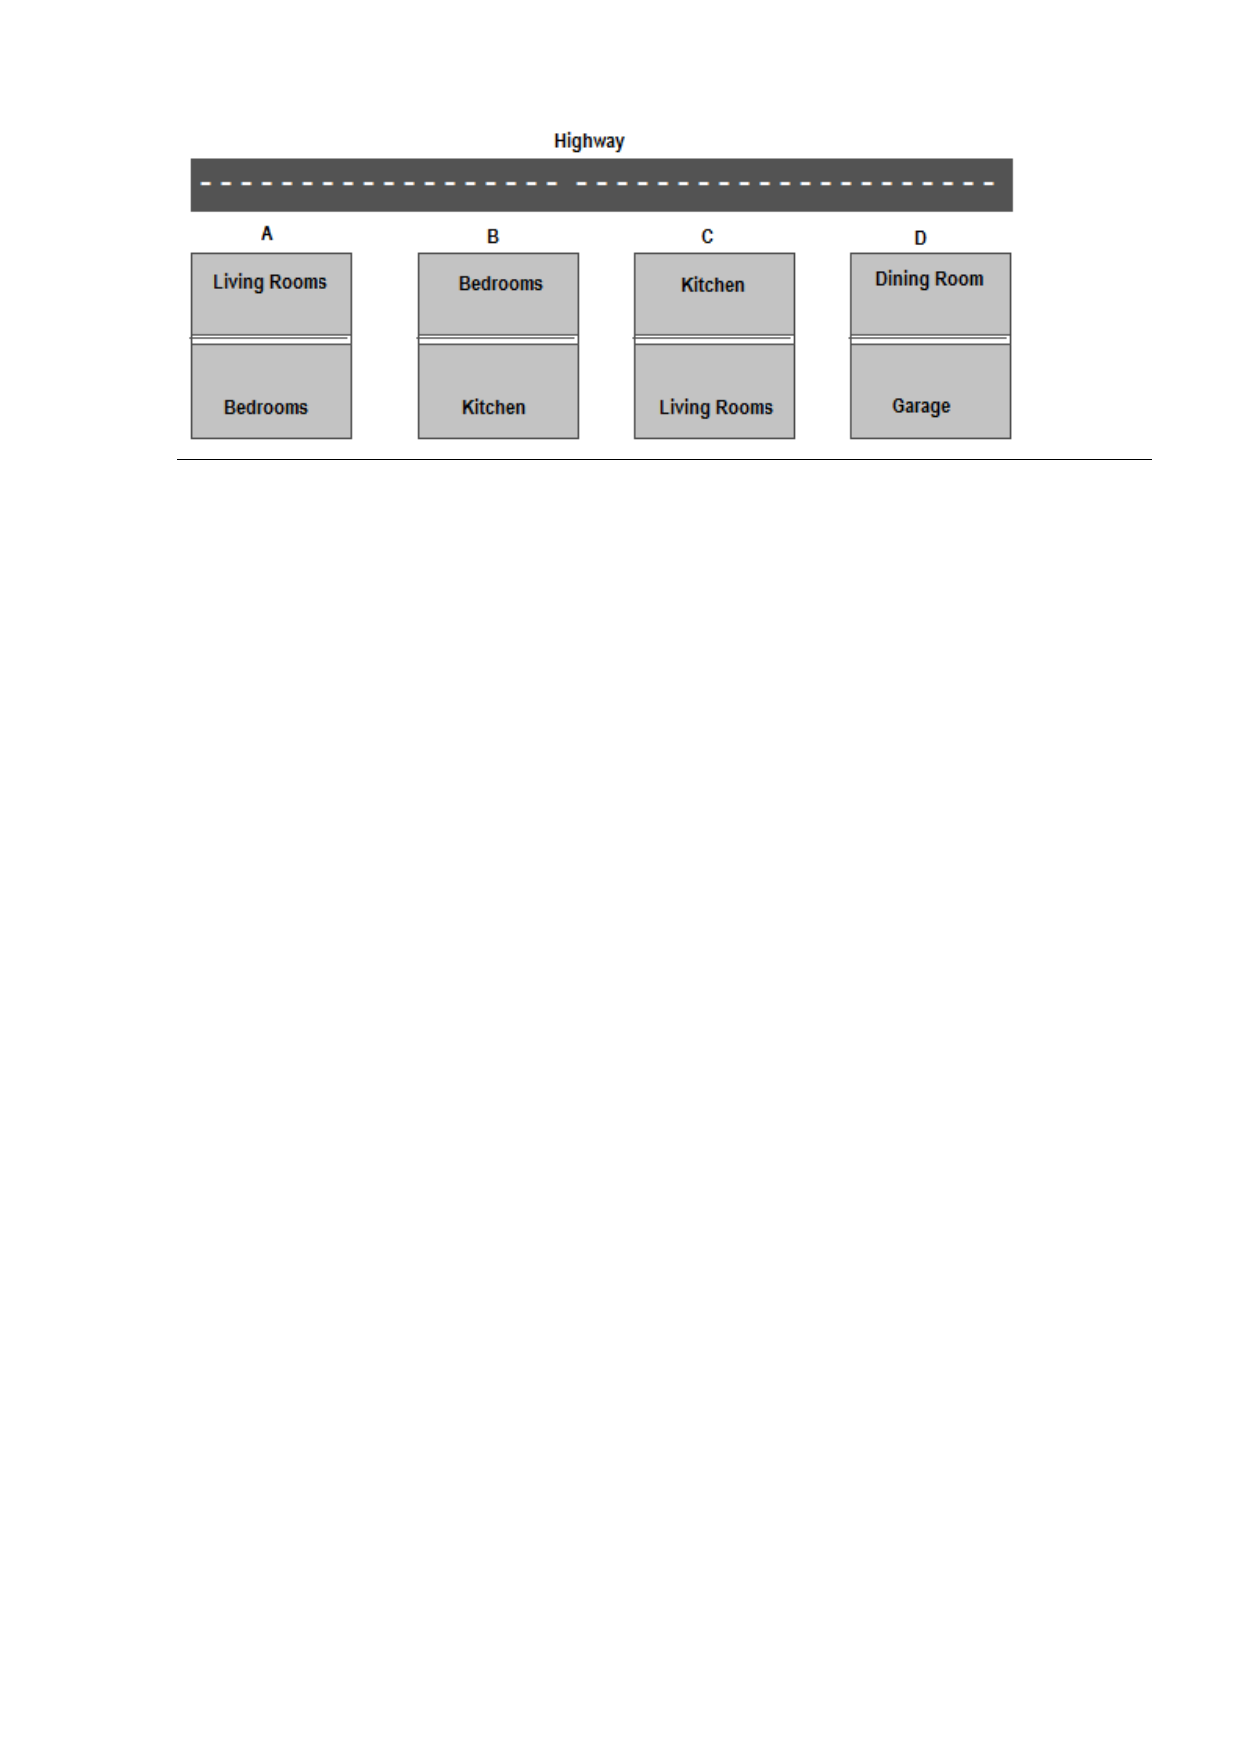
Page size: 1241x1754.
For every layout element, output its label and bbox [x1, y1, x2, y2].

picture [177, 118, 1032, 459]
